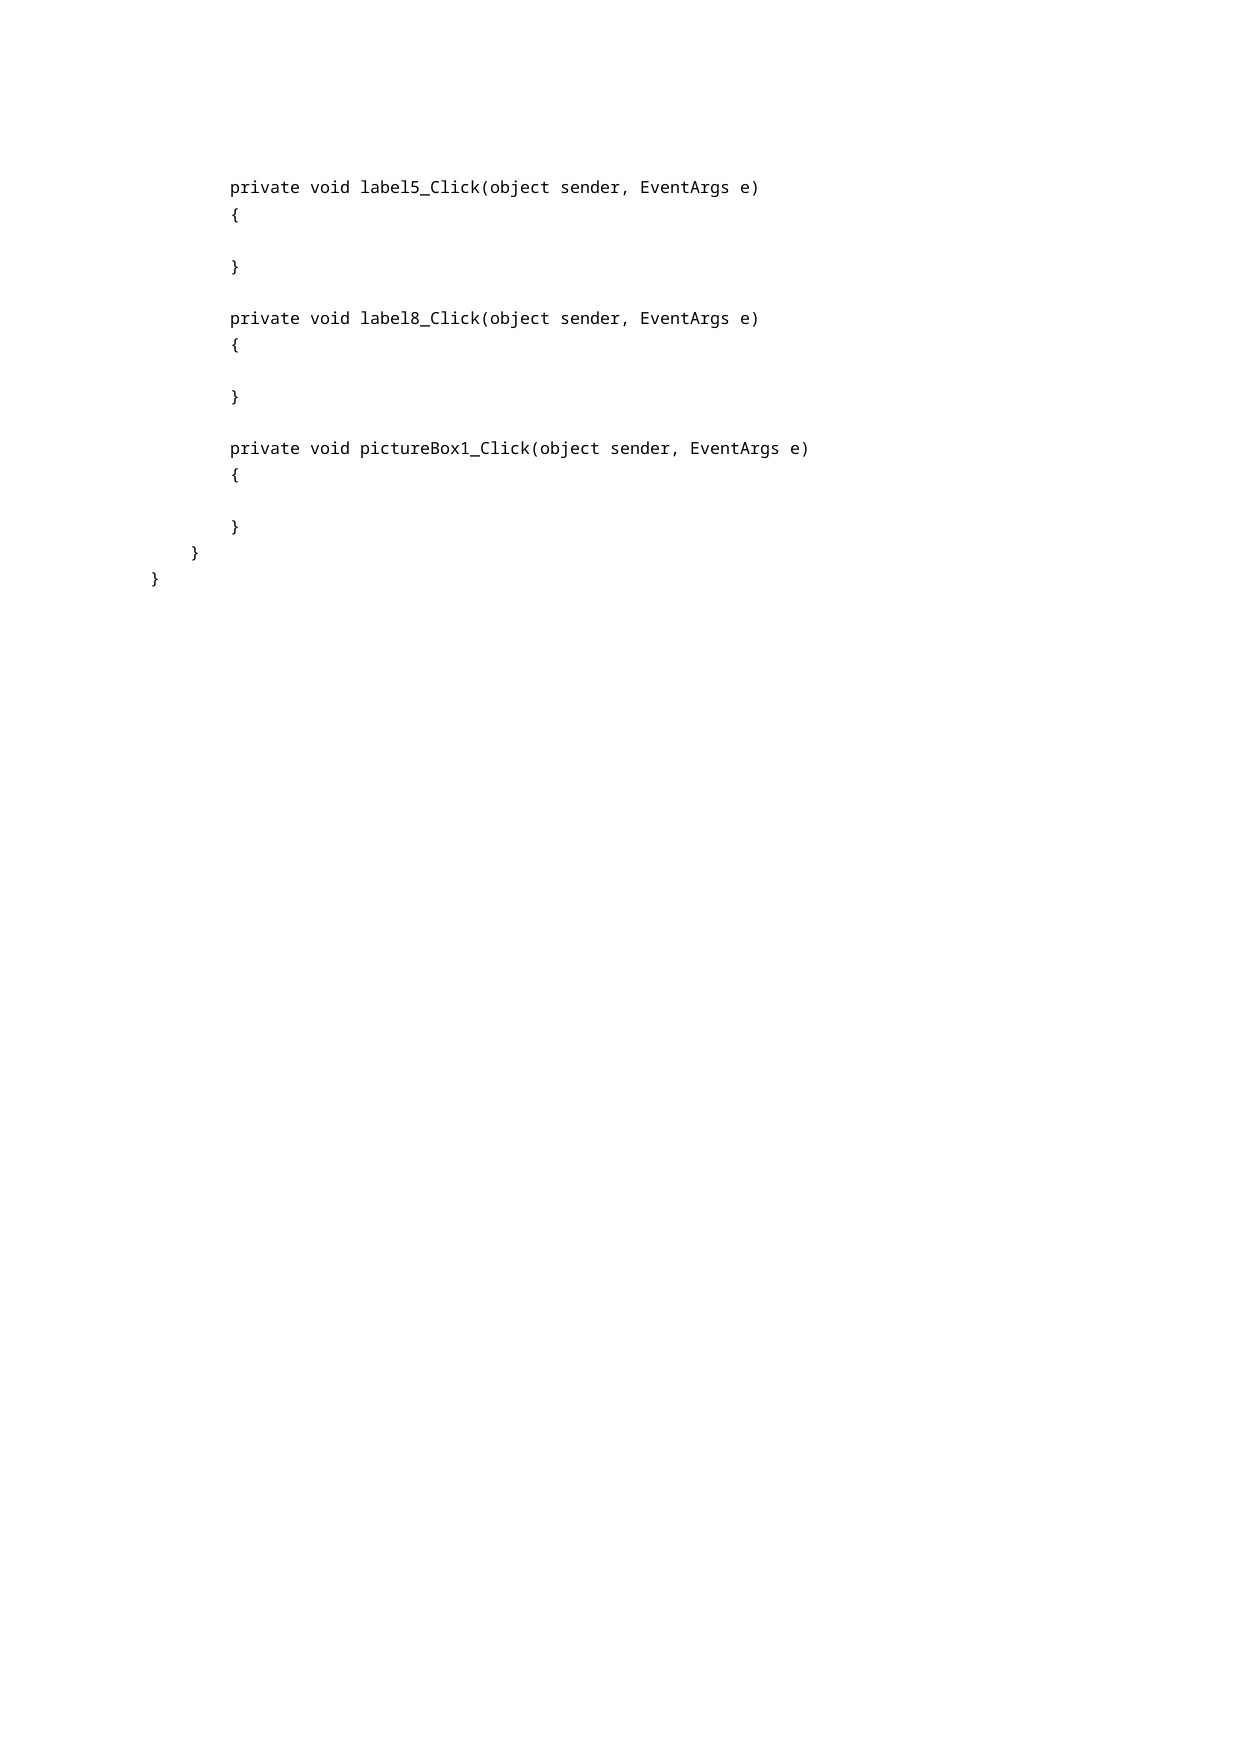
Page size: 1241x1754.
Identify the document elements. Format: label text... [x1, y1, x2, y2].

text private void pictureBox1_Click(object sender, EventArgs e) [150, 436, 1090, 459]
text private void label5_Click(object sender, EventArgs e) [150, 176, 1090, 199]
text } [150, 514, 1090, 537]
text } [150, 541, 1090, 563]
text } [150, 254, 1090, 277]
text { [150, 462, 1090, 485]
text } [150, 567, 1090, 589]
text } [150, 384, 1090, 407]
text private void label8_Click(object sender, EventArgs e) [150, 306, 1090, 329]
text { [150, 202, 1090, 225]
text { [150, 332, 1090, 355]
